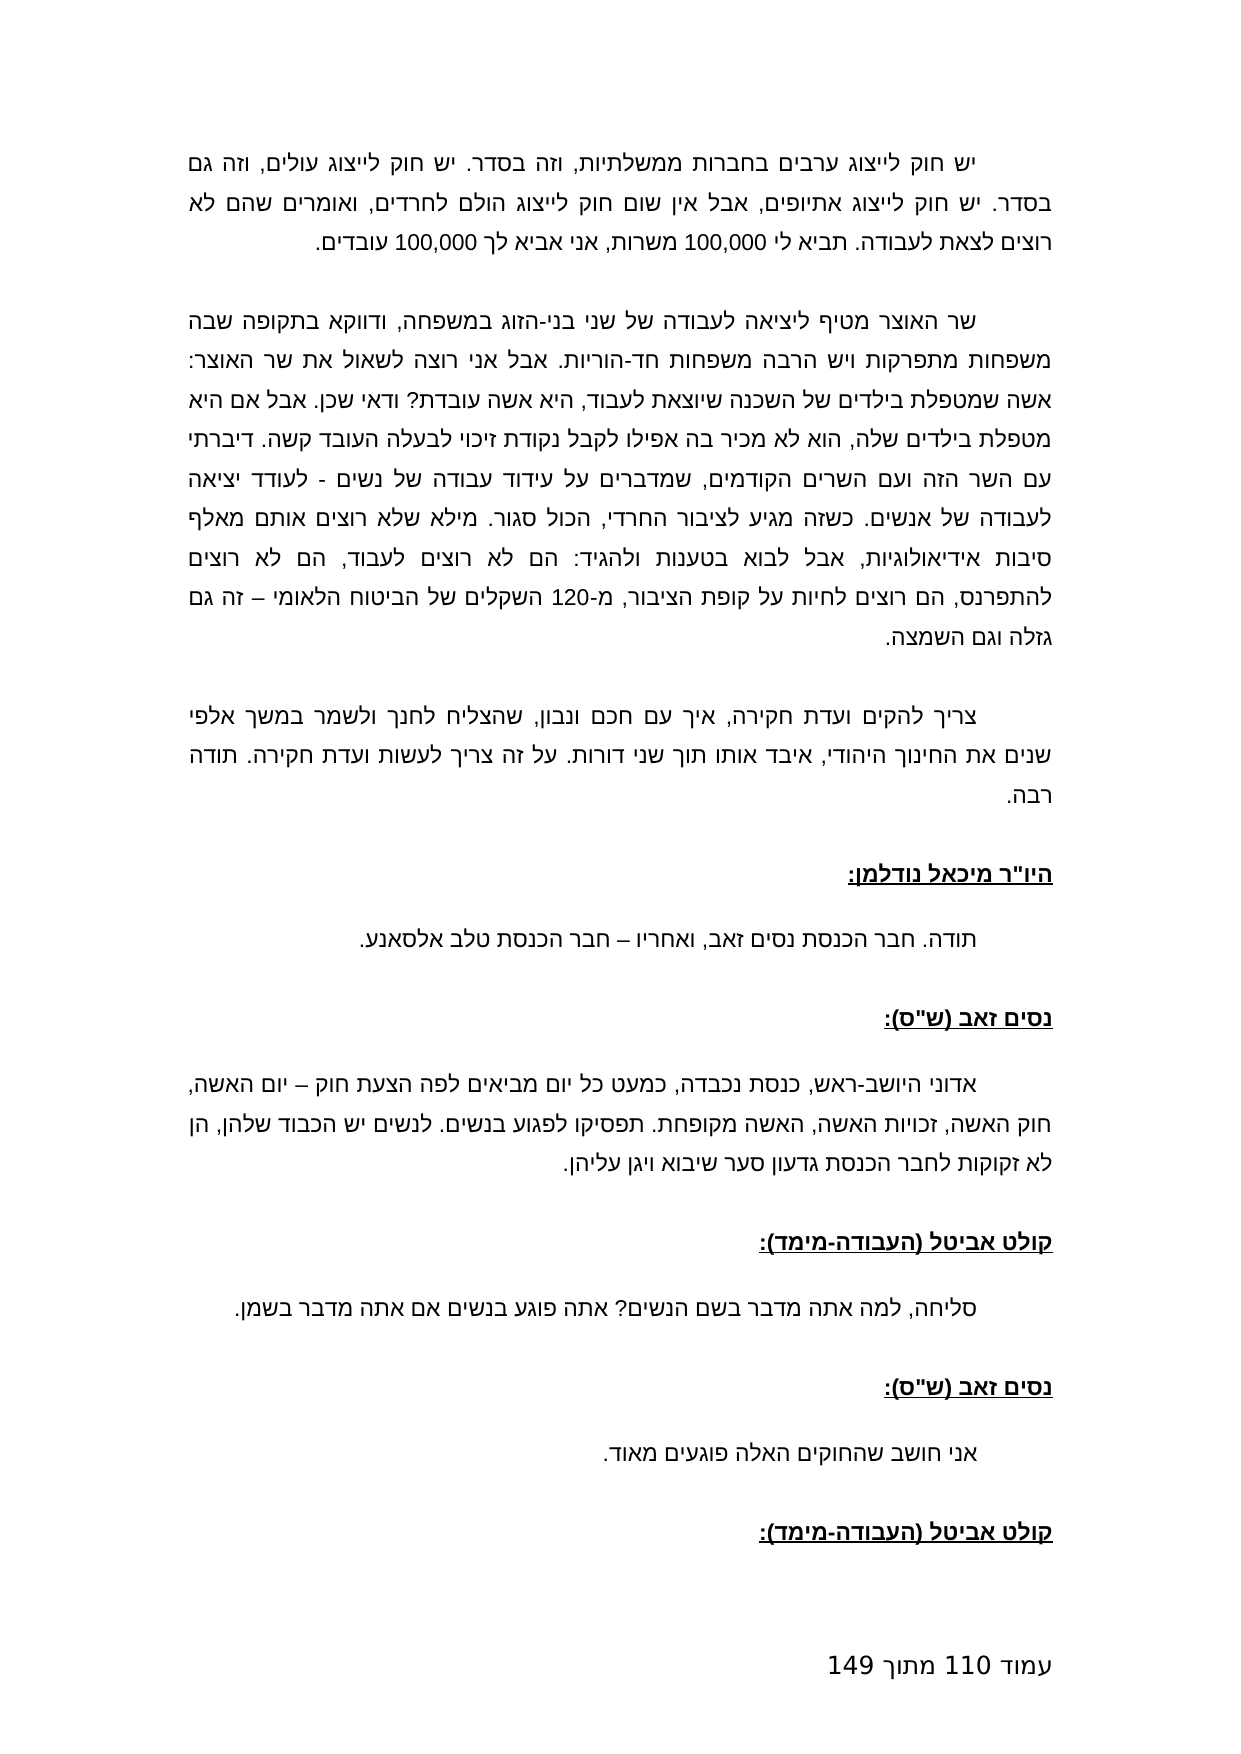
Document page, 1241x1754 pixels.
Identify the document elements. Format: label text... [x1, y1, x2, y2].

text קולט אביטל (העבודה-מימד): [187, 1519, 1053, 1545]
text נסים זאב (ש"ס): [187, 1374, 1053, 1400]
text אני חושב שהחוקים האלה פוגעים מאוד. [187, 1440, 1053, 1466]
text תודה. חבר הכנסת נסים זאב, ואחריו – חבר הכנסת טלב אלסאנע. [187, 926, 1053, 953]
text שר האוצר מטיף ליציאה לעבודה של שני בני-הזוג במשפחה, ודווקא בתקופה שבה משפחות מתפרקות ויש הרבה משפחות חד-הוריות. אבל אני רוצה לשאול את שר האוצר: אשה שמטפלת בילדים של השכנה שיוצאת לעבוד, היא אשה עובדת? ודאי שכן. אבל אם היא מטפלת בילדים שלה, הוא לא מכיר בה אפילו לקבל נקודת זיכוי לבעלה העובד קשה. דיברתי עם השר הזה ועם השרים הקודמים, שמדברים על עידוד עבודה של נשים - לעודד יציאה לעבודה של אנשים. כשזה מגיע לציבור החרדי, הכול סגור. מילא שלא רוצים אותם מאלף סיבות אידיאולוגיות, אבל לבוא בטענות ולהגיד: הם לא רוצים לעבוד, הם לא רוצים להתפרנס, הם רוצים לחיות על קופת הציבור, מ-120 השקלים של הביטוח הלאומי – זה גם גזלה וגם השמצה. [187, 308, 1053, 650]
text היו"ר מיכאל נודלמן: [187, 861, 1053, 887]
text אדוני היושב-ראש, כנסת נכבדה, כמעט כל יום מביאים לפה הצעת חוק – יום האשה, חוק האשה, זכויות האשה, האשה מקופחת. תפסיקו לפגוע בנשים. לנשים יש הכבוד שלהן, הן לא זקוקות לחבר הכנסת גדעון סער שיבוא ויגן עליהן. [187, 1071, 1053, 1177]
text יש חוק לייצוג ערבים בחברות ממשלתיות, וזה בסדר. יש חוק לייצוג עולים, וזה גם בסדר. יש חוק לייצוג אתיופים, אבל אין שום חוק לייצוג הולם לחרדים, ואומרים שהם לא רוצים לצאת לעבודה. תביא לי 100,000 משרות, אני אביא לך 100,000 עובדים. [187, 150, 1053, 255]
text קולט אביטל (העבודה-מימד): [187, 1229, 1053, 1256]
text סליחה, למה אתה מדבר בשם הנשים? אתה פוגע בנשים אם אתה מדבר בשמן. [187, 1295, 1053, 1321]
text צריך להקים ועדת חקירה, איך עם חכם ונבון, שהצליח לחנך ולשמר במשך אלפי שנים את החינוך היהודי, איבד אותו תוך שני דורות. על זה צריך לעשות ועדת חקירה. תודה רבה. [187, 703, 1053, 808]
text נסים זאב (ש"ס): [187, 1005, 1053, 1032]
